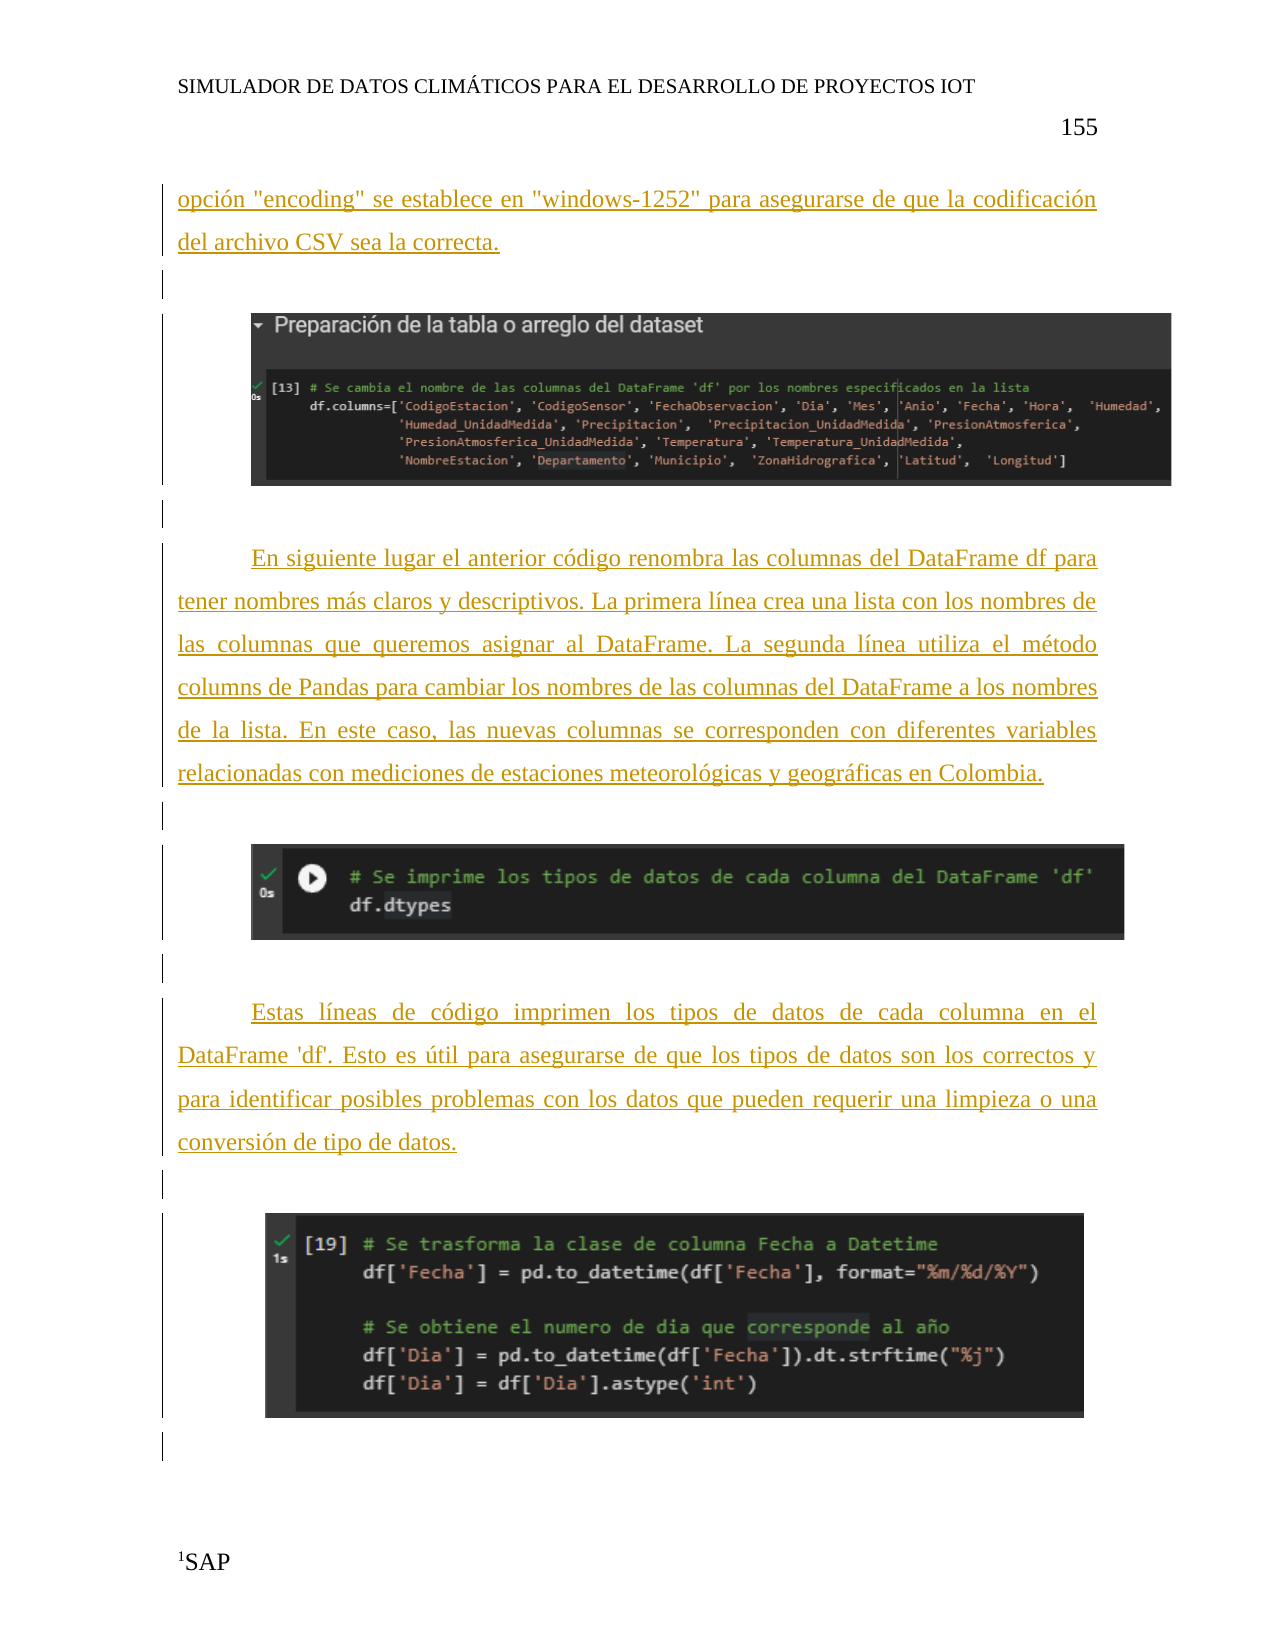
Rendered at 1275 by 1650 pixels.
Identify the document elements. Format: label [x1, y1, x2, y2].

picture [265, 1213, 1084, 1418]
picture [251, 844, 1125, 940]
picture [251, 313, 1172, 486]
